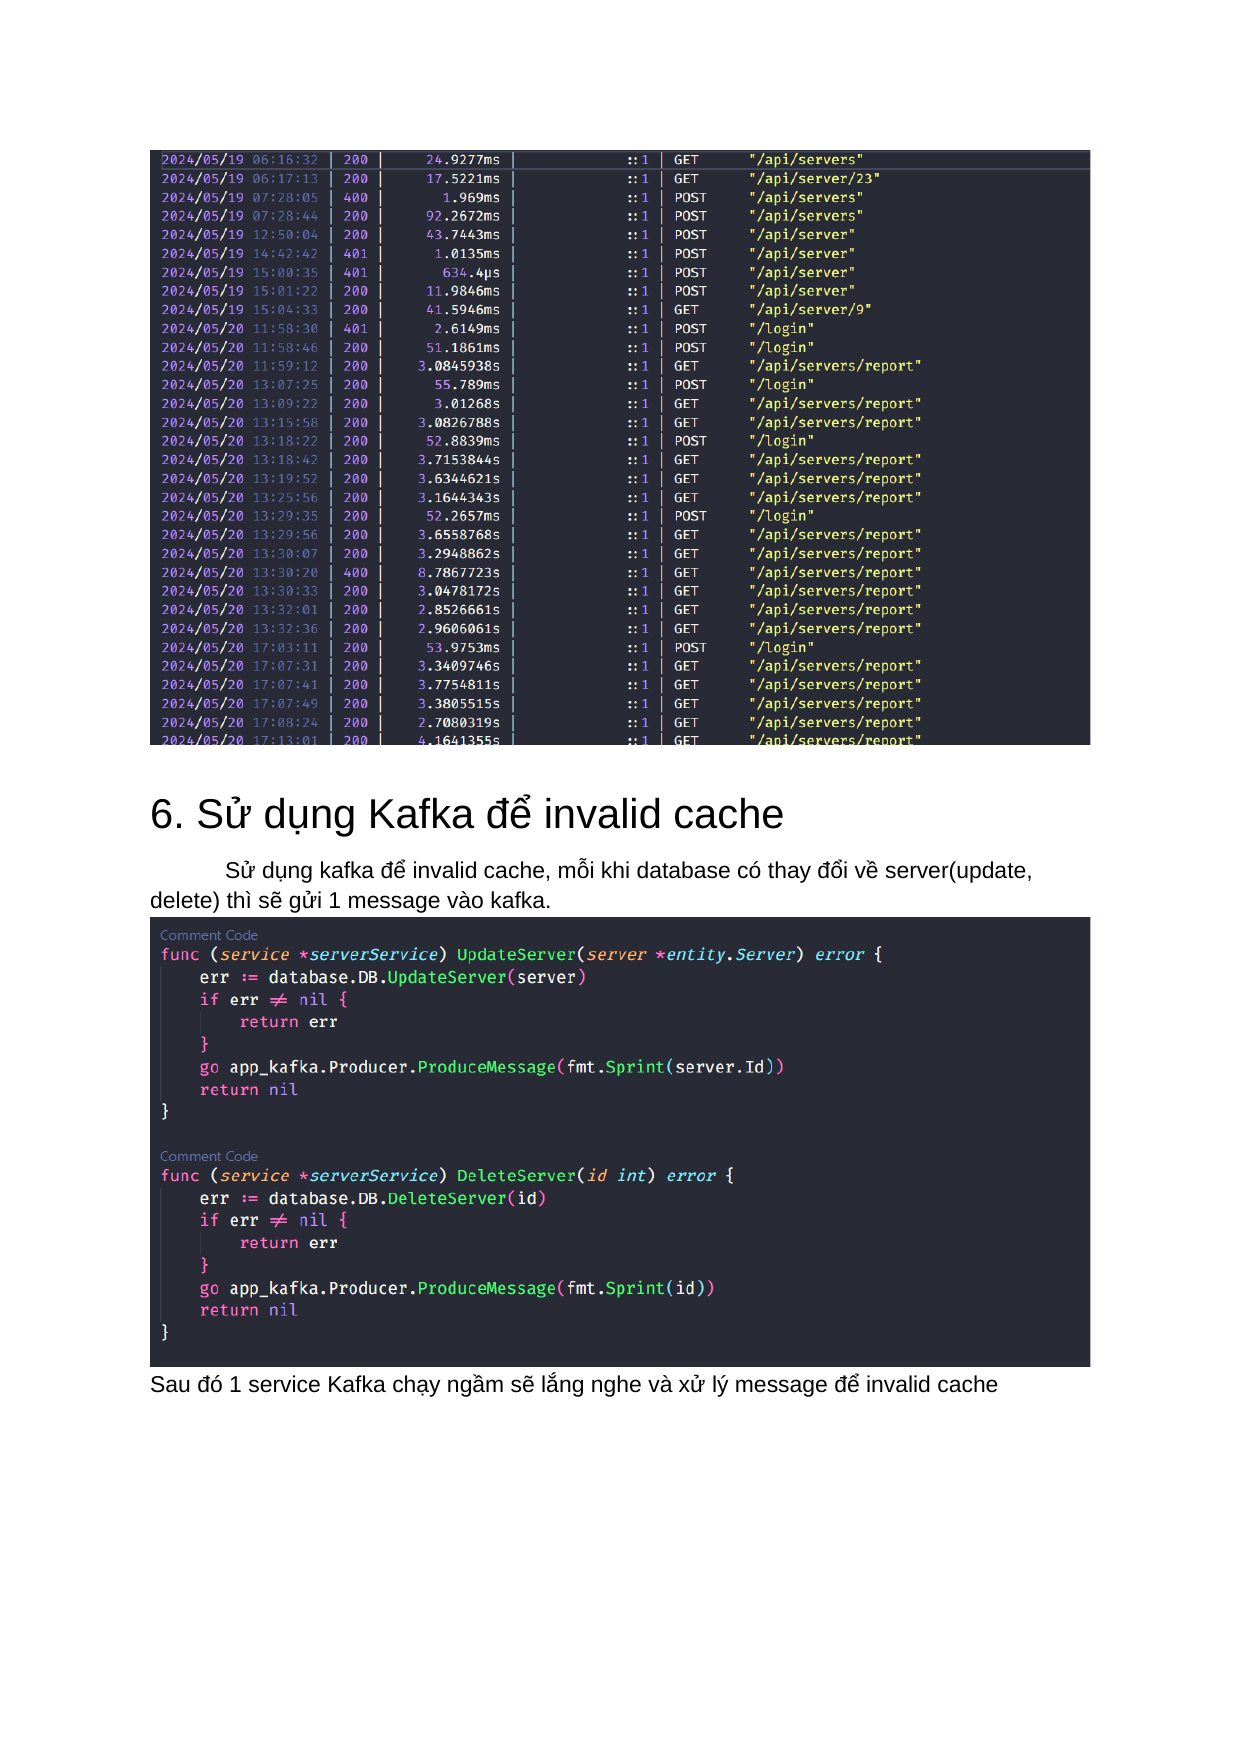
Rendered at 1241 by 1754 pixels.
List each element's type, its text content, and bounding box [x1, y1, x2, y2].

text Sau đó 1 service Kafka chạy ngầm sẽ lắng nghe và xử lý message để invalid cache [150, 1371, 1090, 1397]
picture [150, 150, 1091, 745]
picture [150, 917, 1091, 1367]
text Sử dụng kafka để invalid cache, mỗi khi database có thay đổi về server(update, delete) thì sẽ gửi 1 message vào kafka. [150, 857, 1090, 914]
subtitle 6. Sử dụng Kafka để invalid cache [150, 790, 1090, 838]
